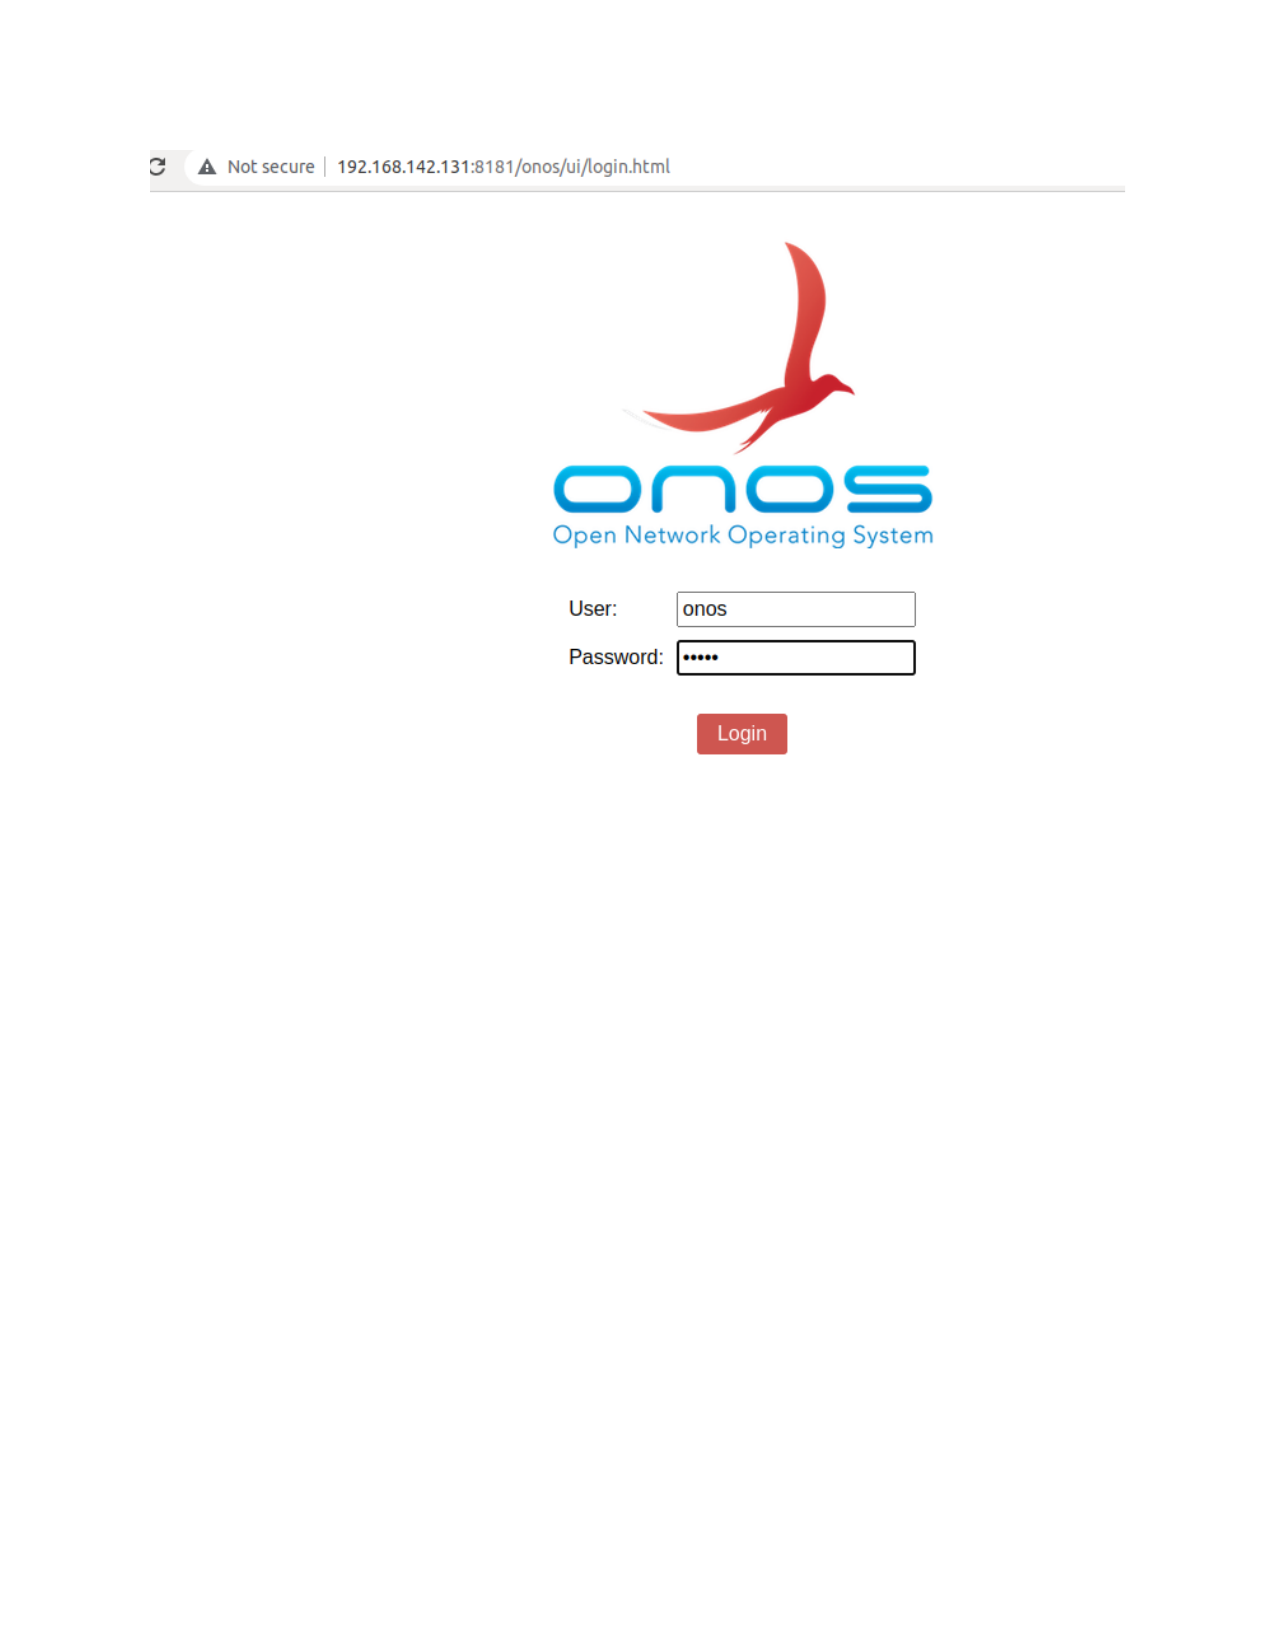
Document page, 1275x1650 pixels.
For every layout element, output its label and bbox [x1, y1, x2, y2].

picture [150, 150, 1125, 794]
